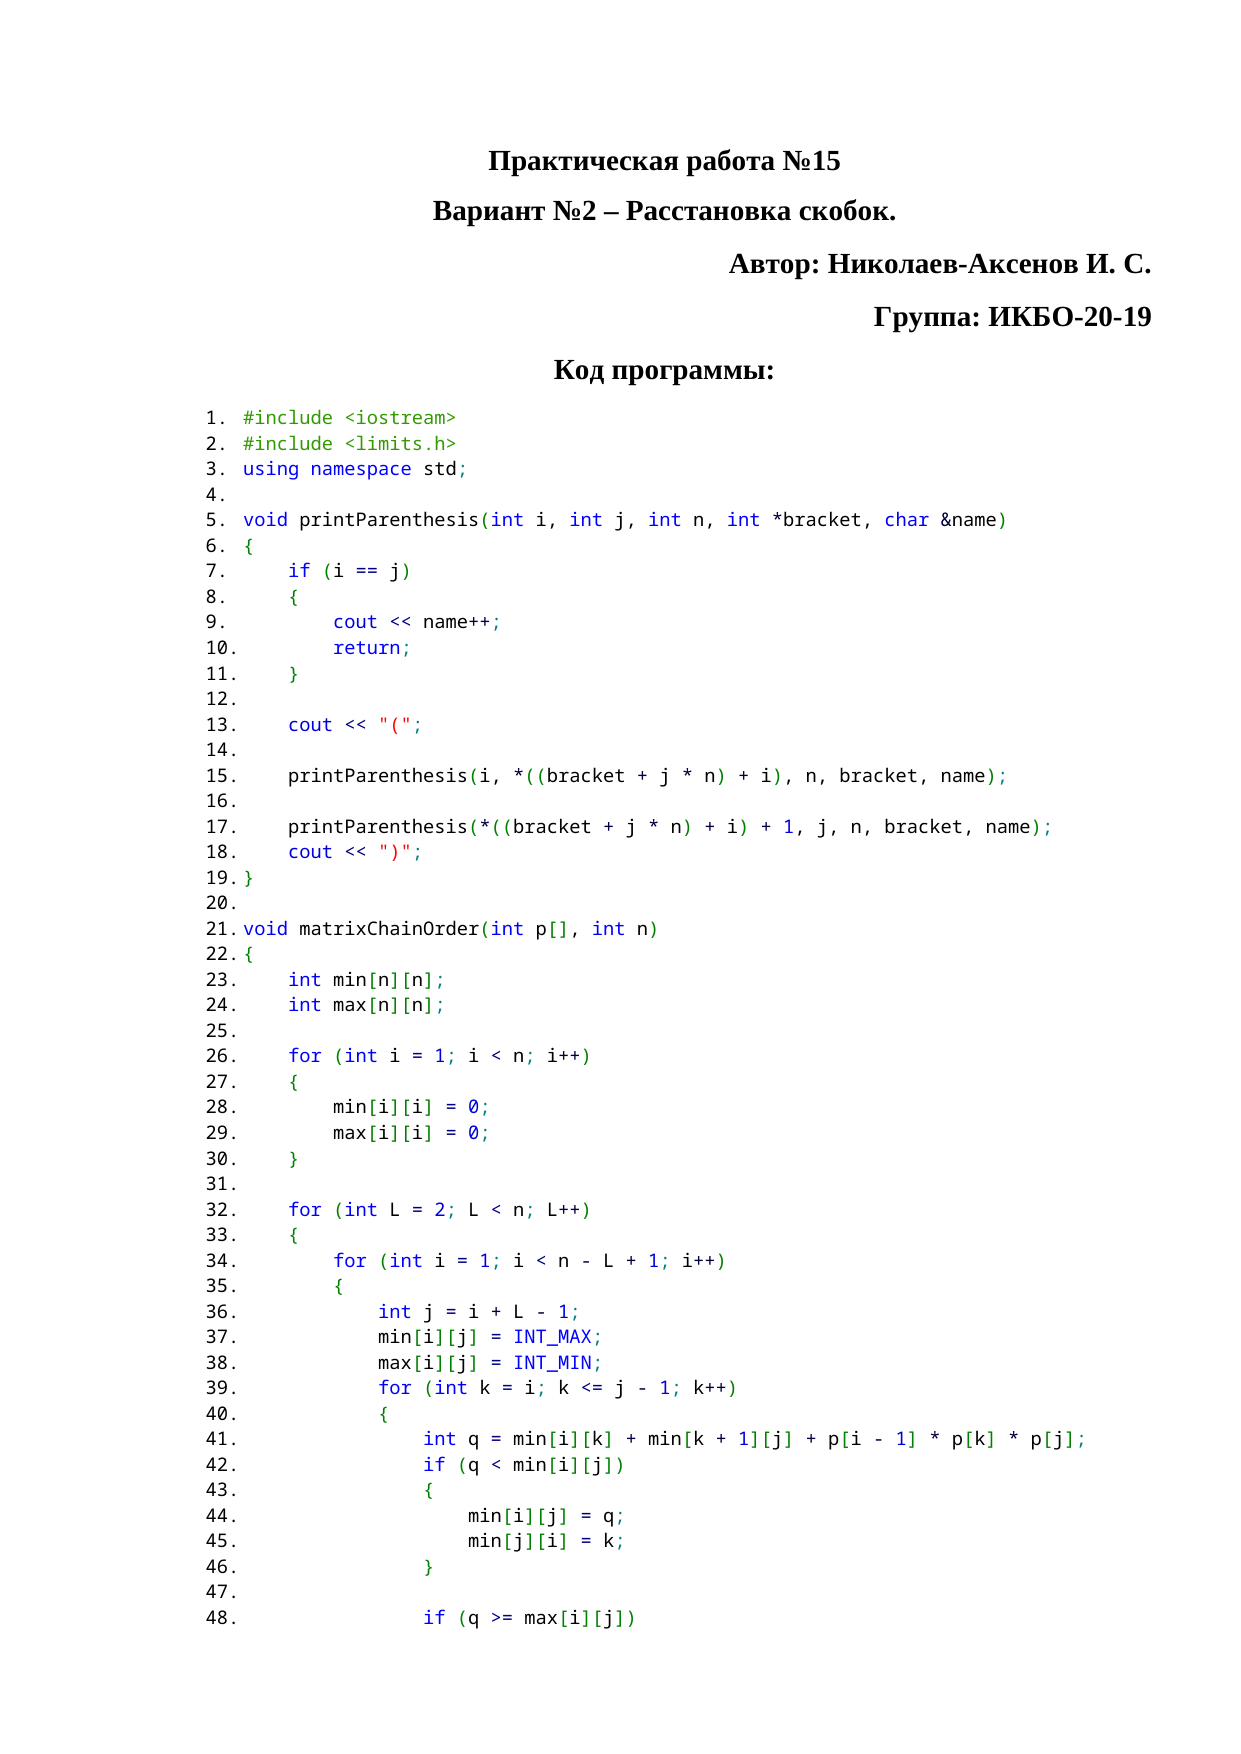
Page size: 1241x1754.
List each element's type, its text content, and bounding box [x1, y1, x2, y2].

list min[i][i] = 0; [205, 1094, 1152, 1119]
list max[i][i] = 0; [205, 1119, 1152, 1145]
text Автор: Николаев-Аксенов И. С. [177, 246, 1152, 280]
list return; [205, 634, 1152, 660]
text Группа: ИКБО-20-19 [177, 299, 1152, 333]
list { [205, 1477, 1152, 1502]
list for (int k = i; k <= j - 1; k++) [205, 1374, 1152, 1400]
list for (int i = 1; i < n; i++) [205, 1043, 1152, 1068]
list #include <limits.h> [205, 430, 1152, 456]
list cout << name++; [205, 609, 1152, 634]
list { [205, 1272, 1152, 1298]
list { [205, 1221, 1152, 1247]
list if (i == j) [205, 558, 1152, 583]
list } [205, 1553, 1152, 1579]
list if (q < min[i][j]) [205, 1451, 1152, 1477]
list { [205, 583, 1152, 609]
list int min[n][n]; [205, 966, 1152, 992]
text Практическая работа №15 [177, 143, 1152, 177]
list } [205, 1145, 1152, 1170]
list int j = i + L - 1; [205, 1298, 1152, 1323]
list min[i][j] = q; [205, 1502, 1152, 1528]
list void matrixChainOrder(int p[], int n) [205, 915, 1152, 941]
text Вариант №2 – Расстановка скобок. [177, 193, 1152, 227]
list min[i][j] = INT_MAX; [205, 1323, 1152, 1349]
list cout << ")"; [205, 838, 1152, 864]
list void printParenthesis(int i, int j, int n, int *bracket, char &name) [205, 507, 1152, 532]
list { [205, 1400, 1152, 1426]
list int q = min[i][k] + min[k + 1][j] + p[i - 1] * p[k] * p[j]; [205, 1426, 1152, 1451]
list printParenthesis(i, *((bracket + j * n) + i), n, bracket, name); [205, 762, 1152, 787]
list max[i][j] = INT_MIN; [205, 1349, 1152, 1374]
list } [205, 864, 1152, 889]
list cout << "("; [205, 711, 1152, 736]
list #include <iostream> [205, 405, 1152, 430]
list { [205, 941, 1152, 966]
text Код программы: [177, 352, 1152, 385]
list for (int i = 1; i < n - L + 1; i++) [205, 1247, 1152, 1272]
list int max[n][n]; [205, 992, 1152, 1017]
list { [205, 1068, 1152, 1094]
list { [205, 532, 1152, 558]
list printParenthesis(*((bracket + j * n) + i) + 1, j, n, bracket, name); [205, 813, 1152, 838]
list min[j][i] = k; [205, 1528, 1152, 1553]
list for (int L = 2; L < n; L++) [205, 1196, 1152, 1221]
list } [205, 660, 1152, 685]
list using namespace std; [205, 456, 1152, 481]
list if (q >= max[i][j]) [205, 1604, 1152, 1630]
